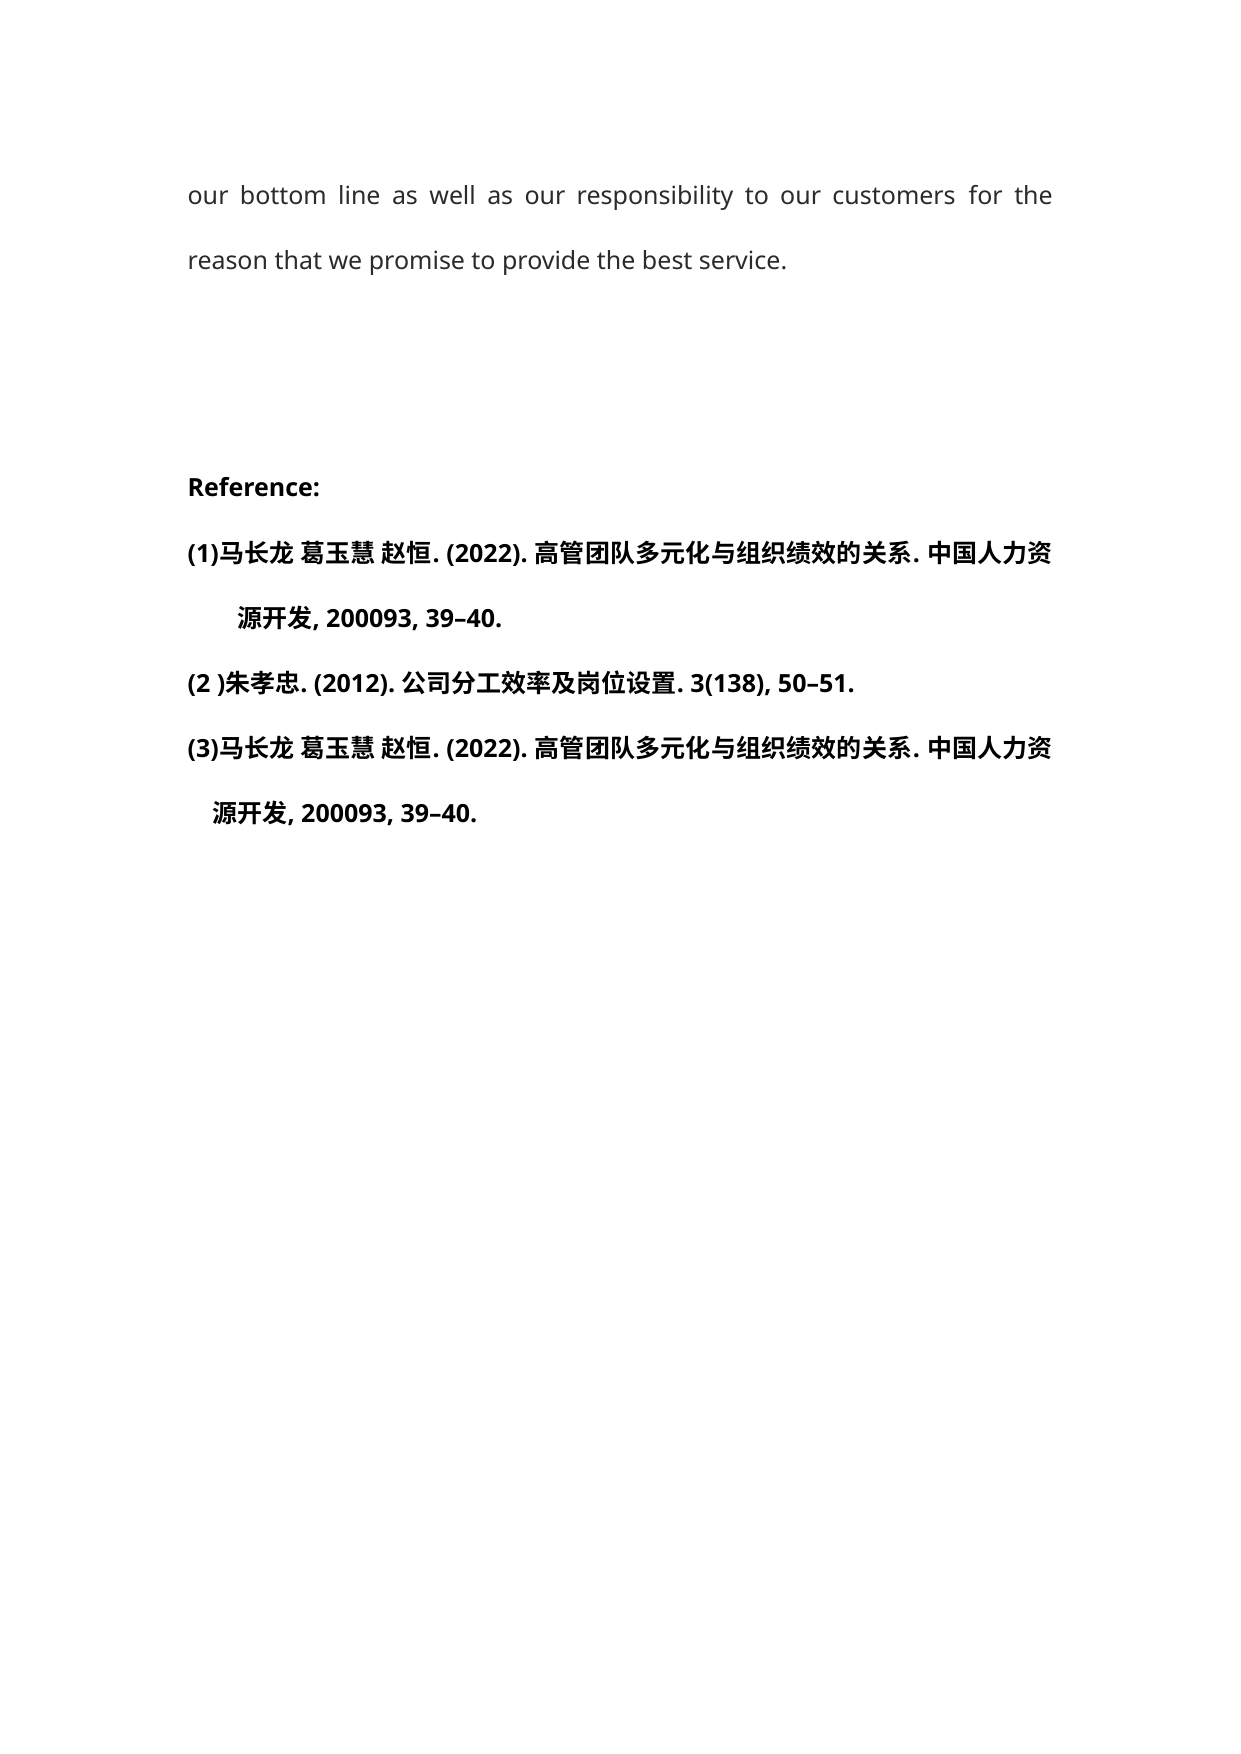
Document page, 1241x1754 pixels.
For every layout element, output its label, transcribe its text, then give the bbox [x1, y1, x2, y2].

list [187, 162, 1053, 292]
list (1)马长龙 葛玉慧 赵恒. (2022). 高管团队多元化与组织绩效的关系. 中国人力资源开发, 200093, 39–40. [187, 519, 1053, 649]
list (3)马长龙 葛玉慧 赵恒. (2022). 高管团队多元化与组织绩效的关系. 中国人力资源开发, 200093, 39–40. [187, 714, 1053, 844]
list (2 )朱孝忠. (2012). 公司分工效率及岗位设置. 3(138), 50–51. [187, 649, 1053, 714]
list Reference: [187, 454, 1053, 519]
